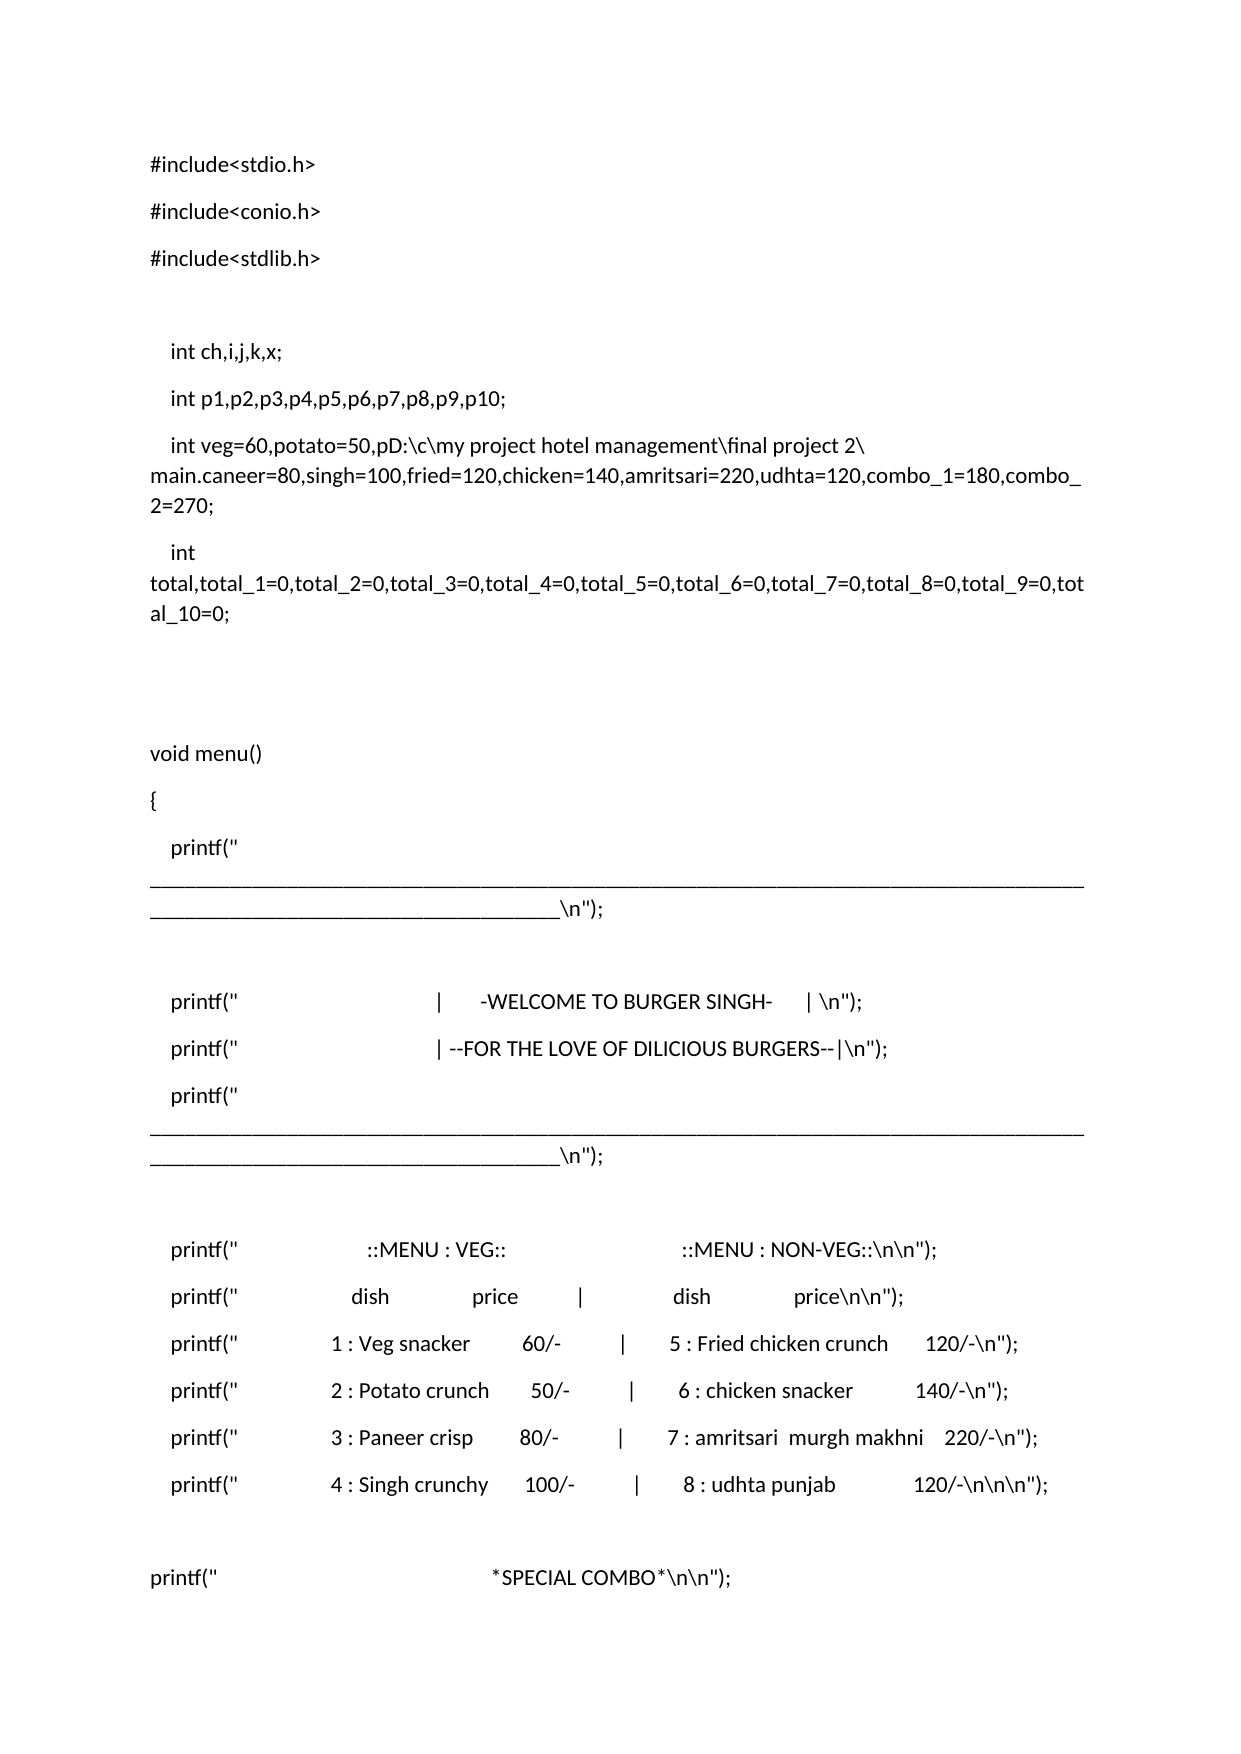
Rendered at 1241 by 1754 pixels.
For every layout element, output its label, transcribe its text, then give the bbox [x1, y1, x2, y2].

text #include<stdio.h> [150, 150, 1090, 178]
text int p1,p2,p3,p4,p5,p6,p7,p8,p9,p10; [150, 384, 1090, 412]
text printf(" *SPECIAL COMBO*\n\n"); [150, 1563, 1090, 1592]
text printf(" 2 : Potato crunch 50/- | 6 : chicken snacker 140/-\n"); [150, 1376, 1090, 1404]
text printf(" ::MENU : VEG:: ::MENU : NON-VEG::\n\n"); [150, 1235, 1090, 1263]
text printf(" ______________________________________________________________________________________________________________________\n"); [150, 1081, 1090, 1170]
text printf(" | -WELCOME TO BURGER SINGH- | \n"); [150, 987, 1090, 1016]
text printf(" 1 : Veg snacker 60/- | 5 : Fried chicken crunch 120/-\n"); [150, 1329, 1090, 1357]
text int veg=60,potato=50,pD:\c\my project hotel management\final project 2\main.caneer=80,singh=100,fried=120,chicken=140,amritsari=220,udhta=120,combo_1=180,combo_2=270; [150, 431, 1090, 520]
text printf(" 3 : Paneer crisp 80/- | 7 : amritsari murgh makhni 220/-\n"); [150, 1423, 1090, 1451]
text void menu() [150, 739, 1090, 768]
text int total,total_1=0,total_2=0,total_3=0,total_4=0,total_5=0,total_6=0,total_7=0,total_8=0,total_9=0,total_10=0; [150, 538, 1090, 627]
text { [150, 786, 1090, 814]
text #include<stdlib.h> [150, 244, 1090, 272]
text printf(" ______________________________________________________________________________________________________________________\n"); [150, 833, 1090, 922]
text #include<conio.h> [150, 197, 1090, 225]
text printf(" 4 : Singh crunchy 100/- | 8 : udhta punjab 120/-\n\n\n"); [150, 1470, 1090, 1498]
text printf(" dish price | dish price\n\n"); [150, 1282, 1090, 1310]
text int ch,i,j,k,x; [150, 337, 1090, 366]
text printf(" | --FOR THE LOVE OF DILICIOUS BURGERS--|\n"); [150, 1034, 1090, 1062]
